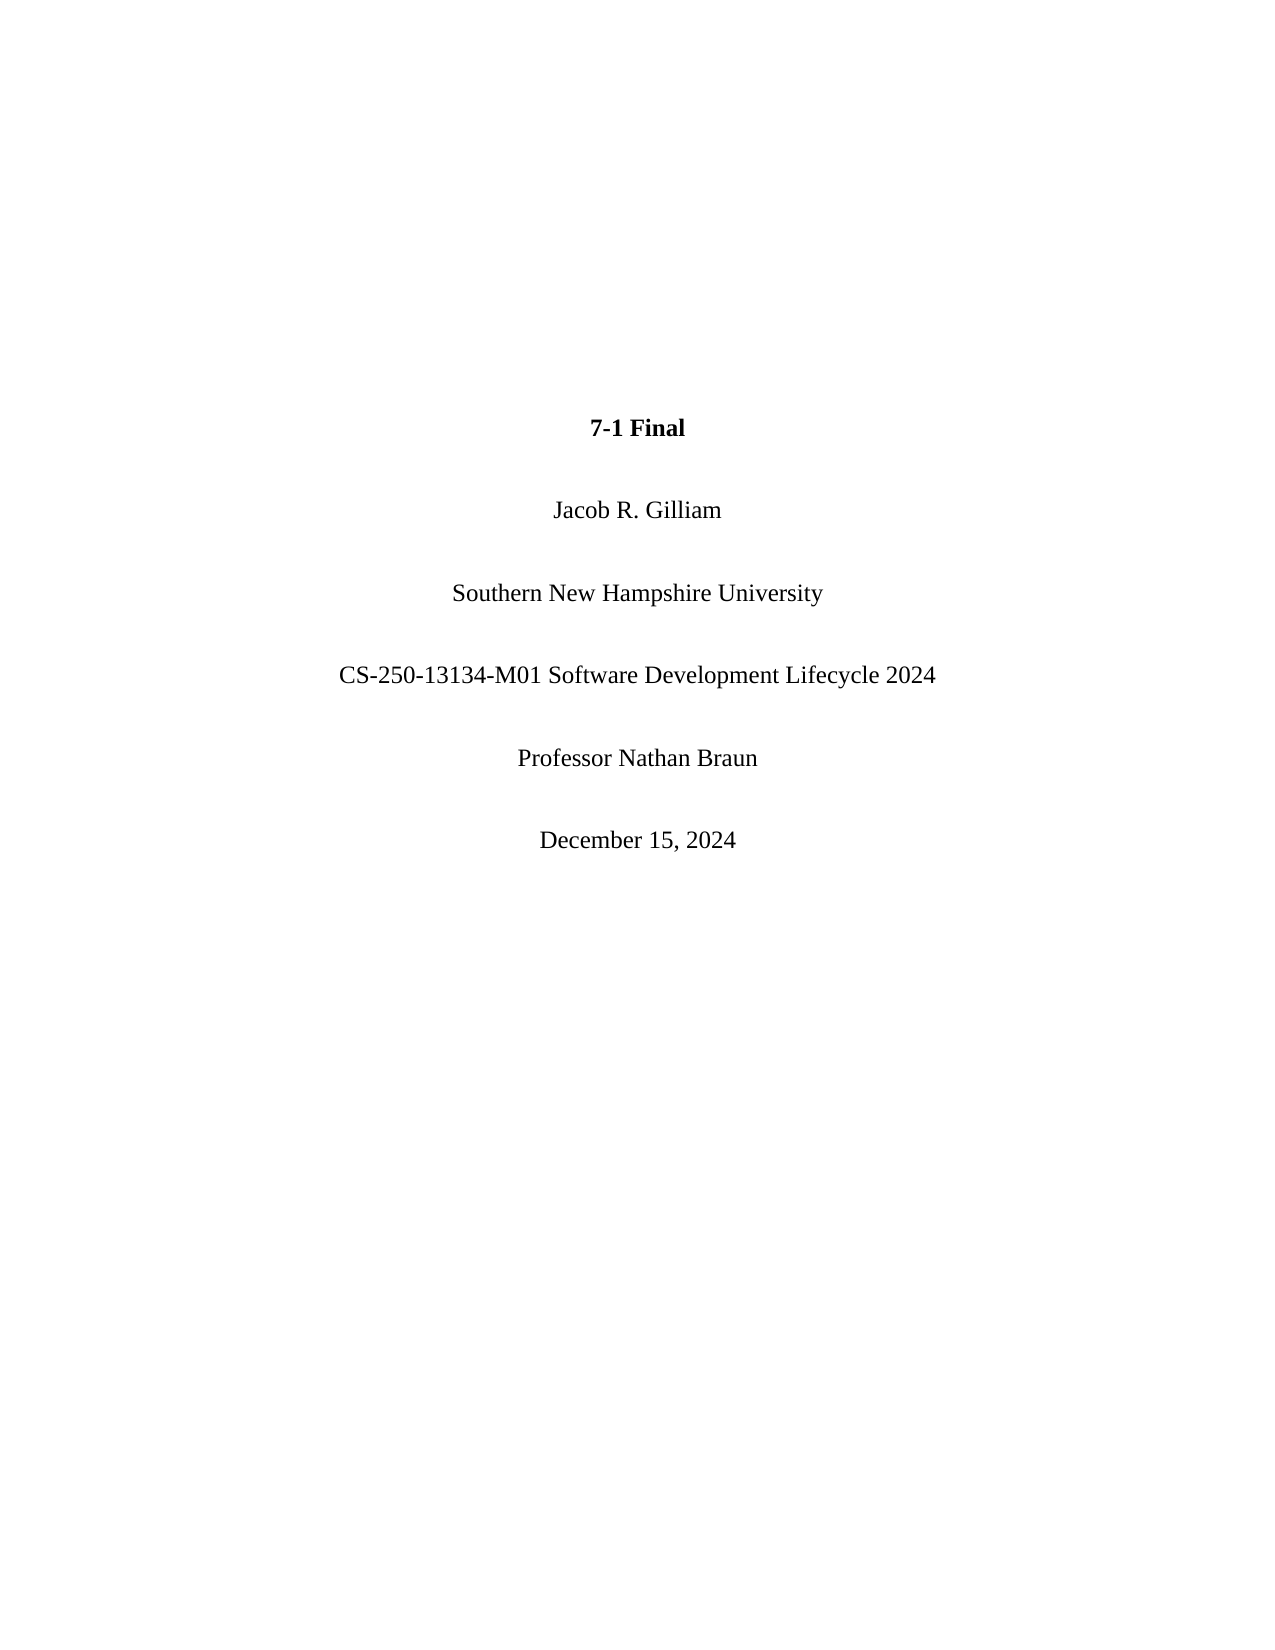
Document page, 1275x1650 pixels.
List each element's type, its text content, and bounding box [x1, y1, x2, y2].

text 7-1 Final [150, 413, 1125, 442]
text December 15, 2024 [150, 825, 1125, 854]
text Jacob R. Gilliam [150, 495, 1125, 524]
text Southern New Hampshire University [150, 578, 1125, 607]
text Professor Nathan Braun [150, 743, 1125, 772]
text CS-250-13134-M01 Software Development Lifecycle 2024 [150, 660, 1125, 689]
